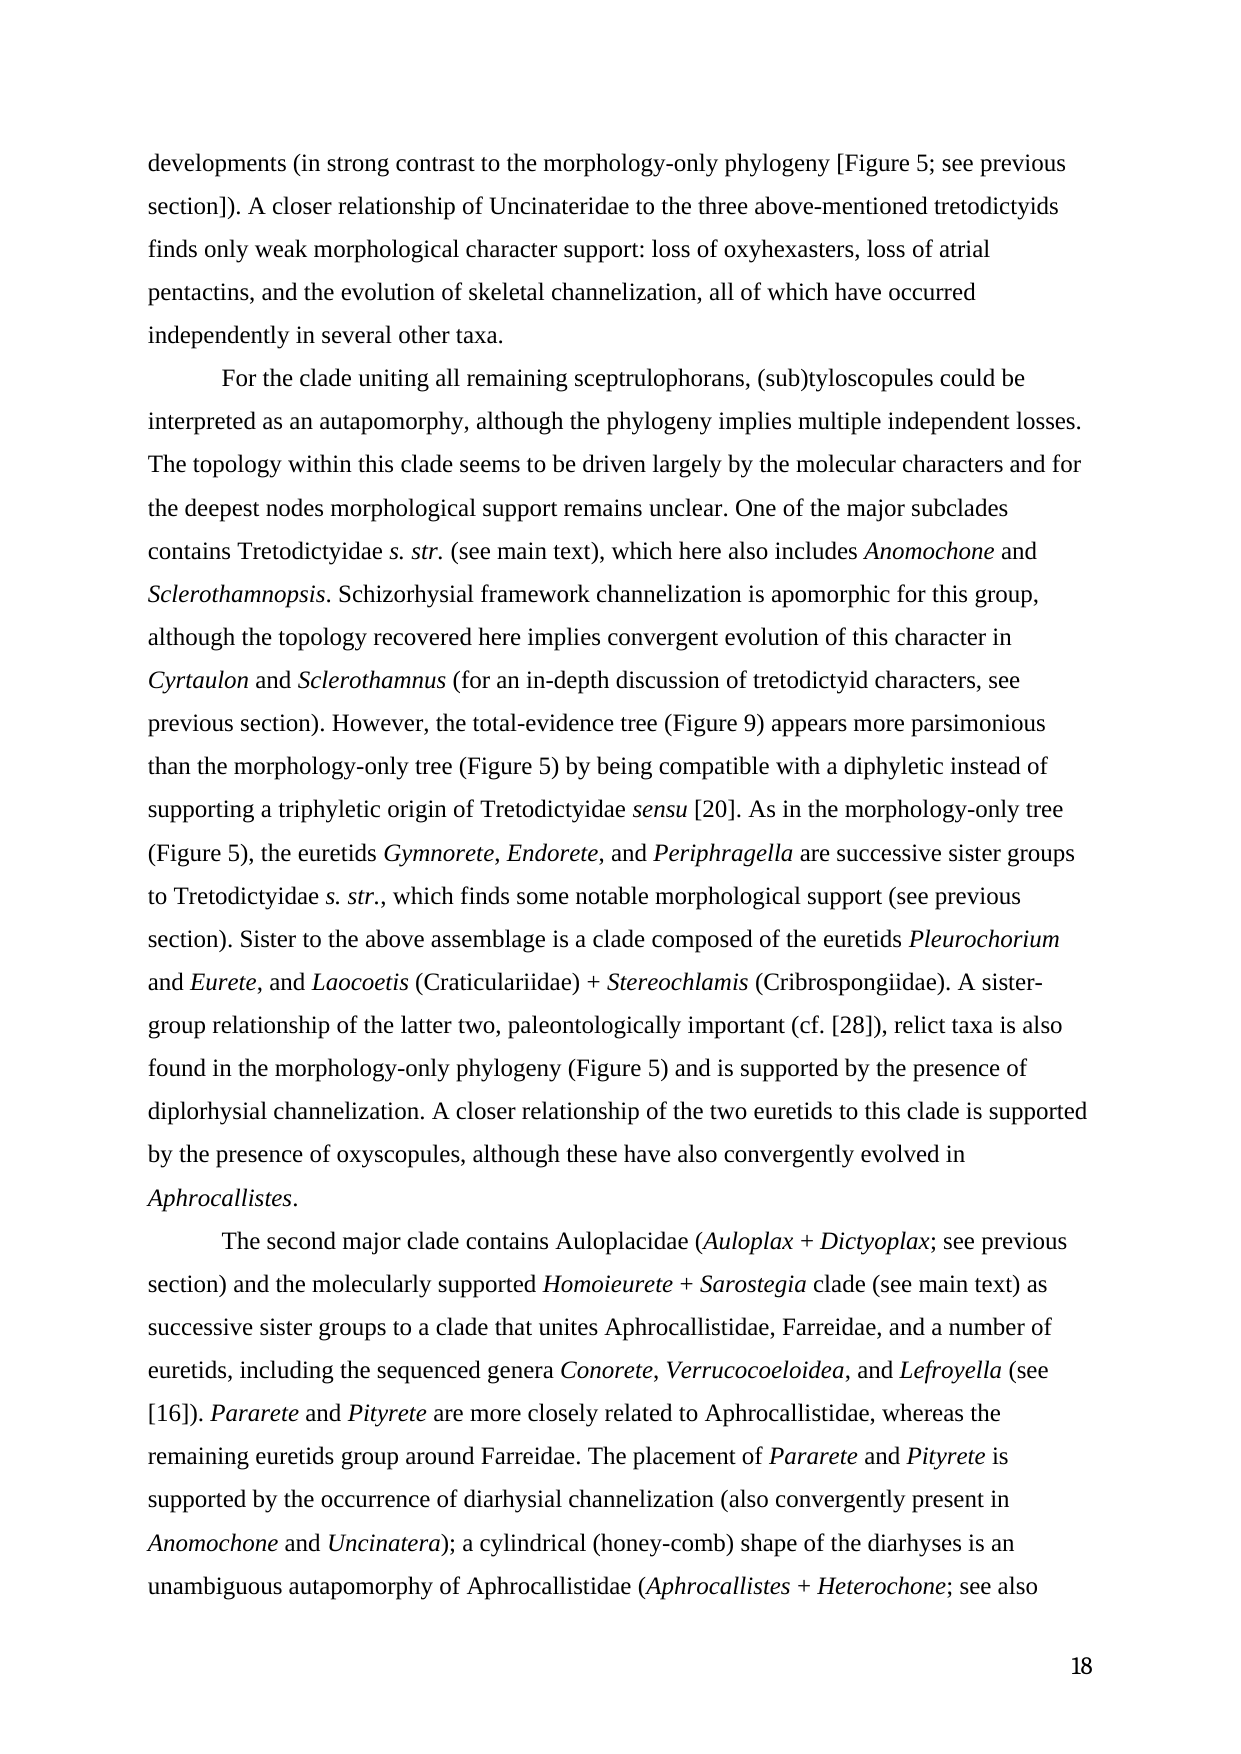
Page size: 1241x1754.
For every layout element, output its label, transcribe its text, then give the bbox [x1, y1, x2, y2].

text For the clade uniting all remaining sceptrulophorans, (sub)tyloscopules could be interpreted as an autapomorphy, although the phylogeny implies multiple independent losses. The topology within this clade seems to be driven largely by the molecular characters and for the deepest nodes morphological support remains unclear. One of the major subclades contains Tretodictyidae s. str. (see main text), which here also includes Anomochone and Sclerothamnopsis. Schizorhysial framework channelization is apomorphic for this group, although the topology recovered here implies convergent evolution of this character in Cyrtaulon and Sclerothamnus (for an in-depth discussion of tretodictyid characters, see previous section). However, the total-evidence tree (Figure 9) appears more parsimonious than the morphology-only tree (Figure 5) by being compatible with a diphyletic instead of supporting a triphyletic origin of Tretodictyidae sensu [20]. As in the morphology-only tree (Figure 5), the euretids Gymnorete, Endorete, and Periphragella are successive sister groups to Tretodictyidae s. str., which finds some notable morphological support (see previous section). Sister to the above assemblage is a clade composed of the euretids Pleurochorium and Eurete, and Laocoetis (Craticulariidae) + Stereochlamis (Cribrospongiidae). A sister-group relationship of the latter two, paleontologically important (cf. [28]), relict taxa is also found in the morphology-only phylogeny (Figure 5) and is supported by the presence of diplorhysial channelization. A closer relationship of the two euretids to this clade is supported by the presence of oxyscopules, although these have also convergently evolved in Aphrocallistes. [148, 363, 1093, 1211]
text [148, 1226, 1093, 1599]
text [148, 148, 1093, 349]
